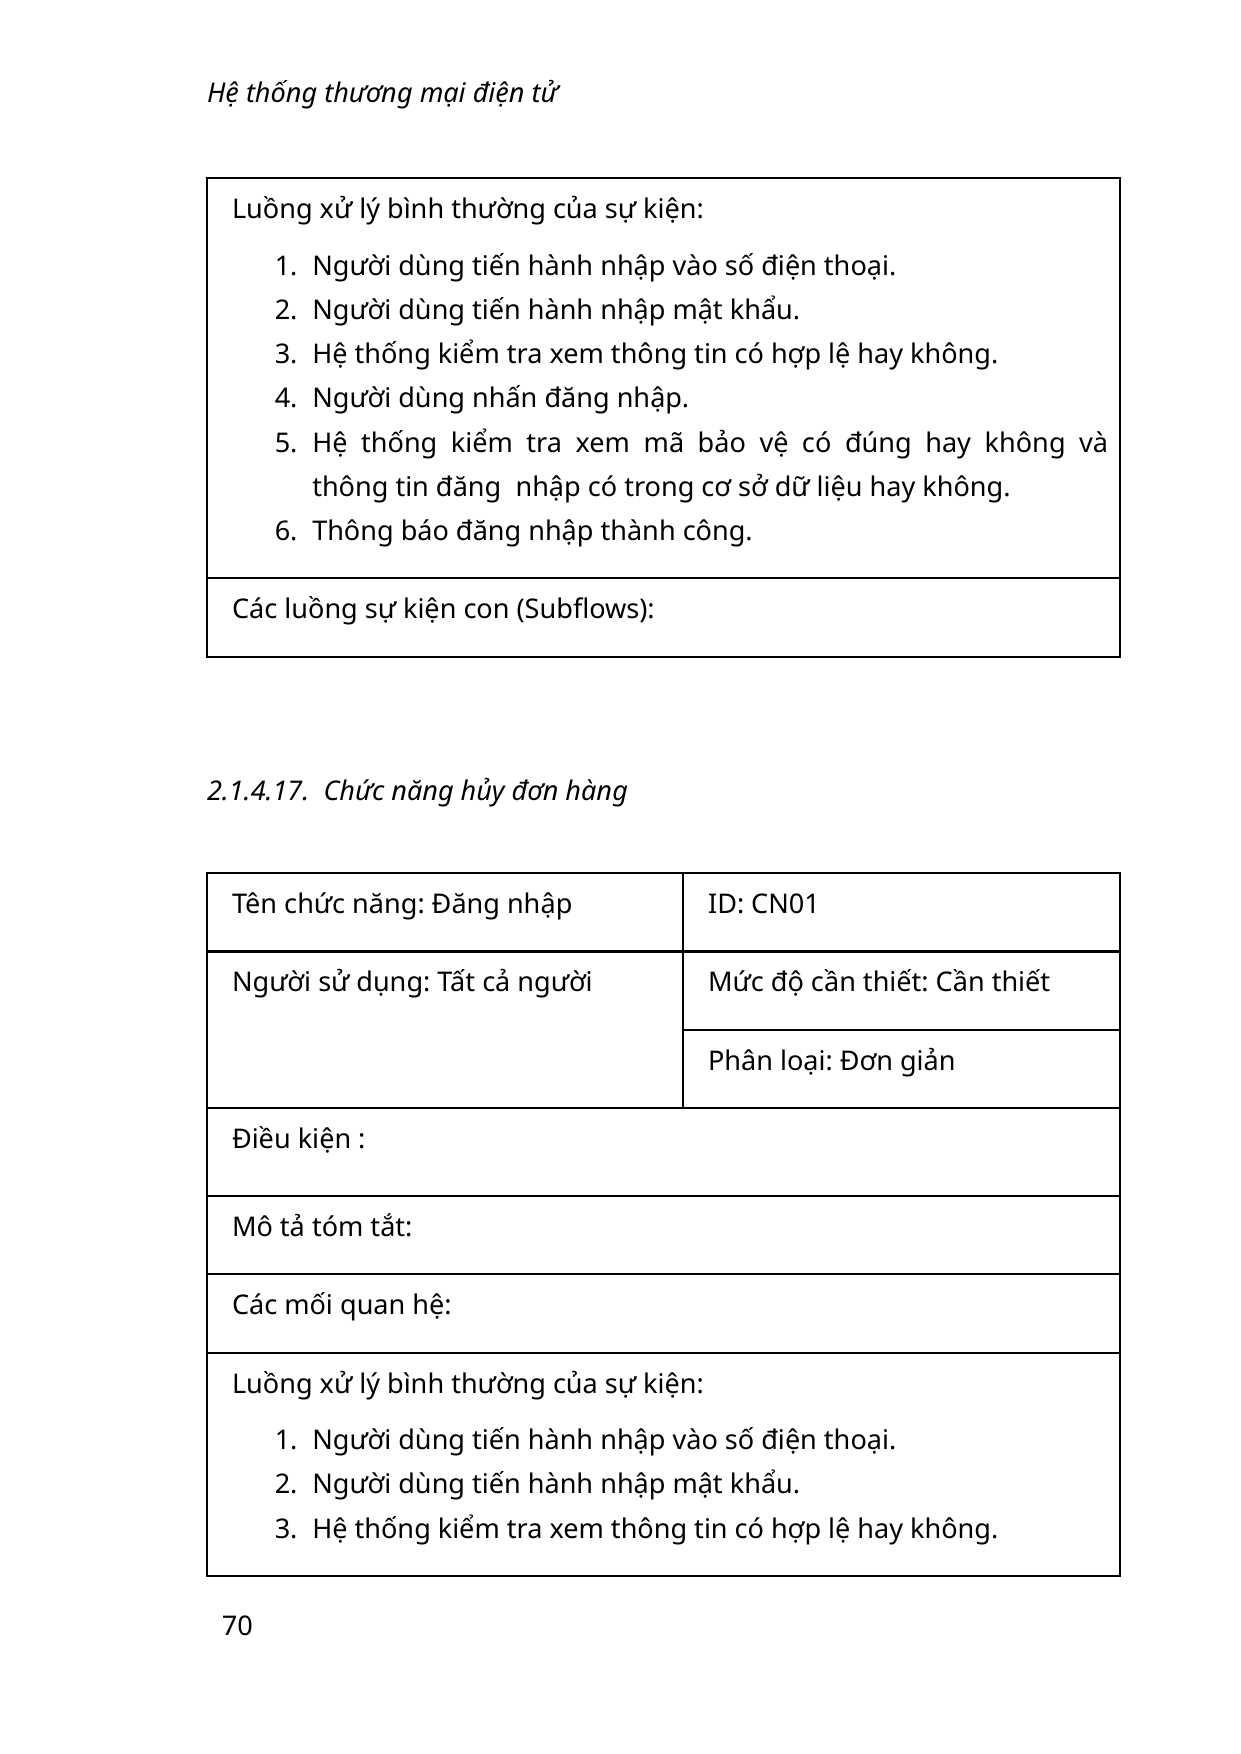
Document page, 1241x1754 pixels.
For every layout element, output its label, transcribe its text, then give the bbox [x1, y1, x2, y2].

table_cell Các mối quan hệ: [208, 1275, 1119, 1352]
table_header Tên chức năng: Đăng nhập [208, 874, 682, 950]
table_cell Người sử dụng: Tất cả người [208, 953, 682, 1107]
table_cell Mức độ cần thiết: Cần thiết [684, 953, 1119, 1029]
table_cell Các luồng sự kiện con (Subflows): [208, 579, 1119, 656]
subtitle Chức năng hủy đơn hàng [207, 771, 1122, 808]
table_cell Mô tả tóm tắt: [208, 1197, 1119, 1273]
table_cell Điều kiện : [208, 1109, 1119, 1195]
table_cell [208, 1354, 1119, 1575]
table_cell Phân loại: Đơn giản [684, 1031, 1119, 1107]
table_header ID: CN01 [684, 874, 1119, 950]
